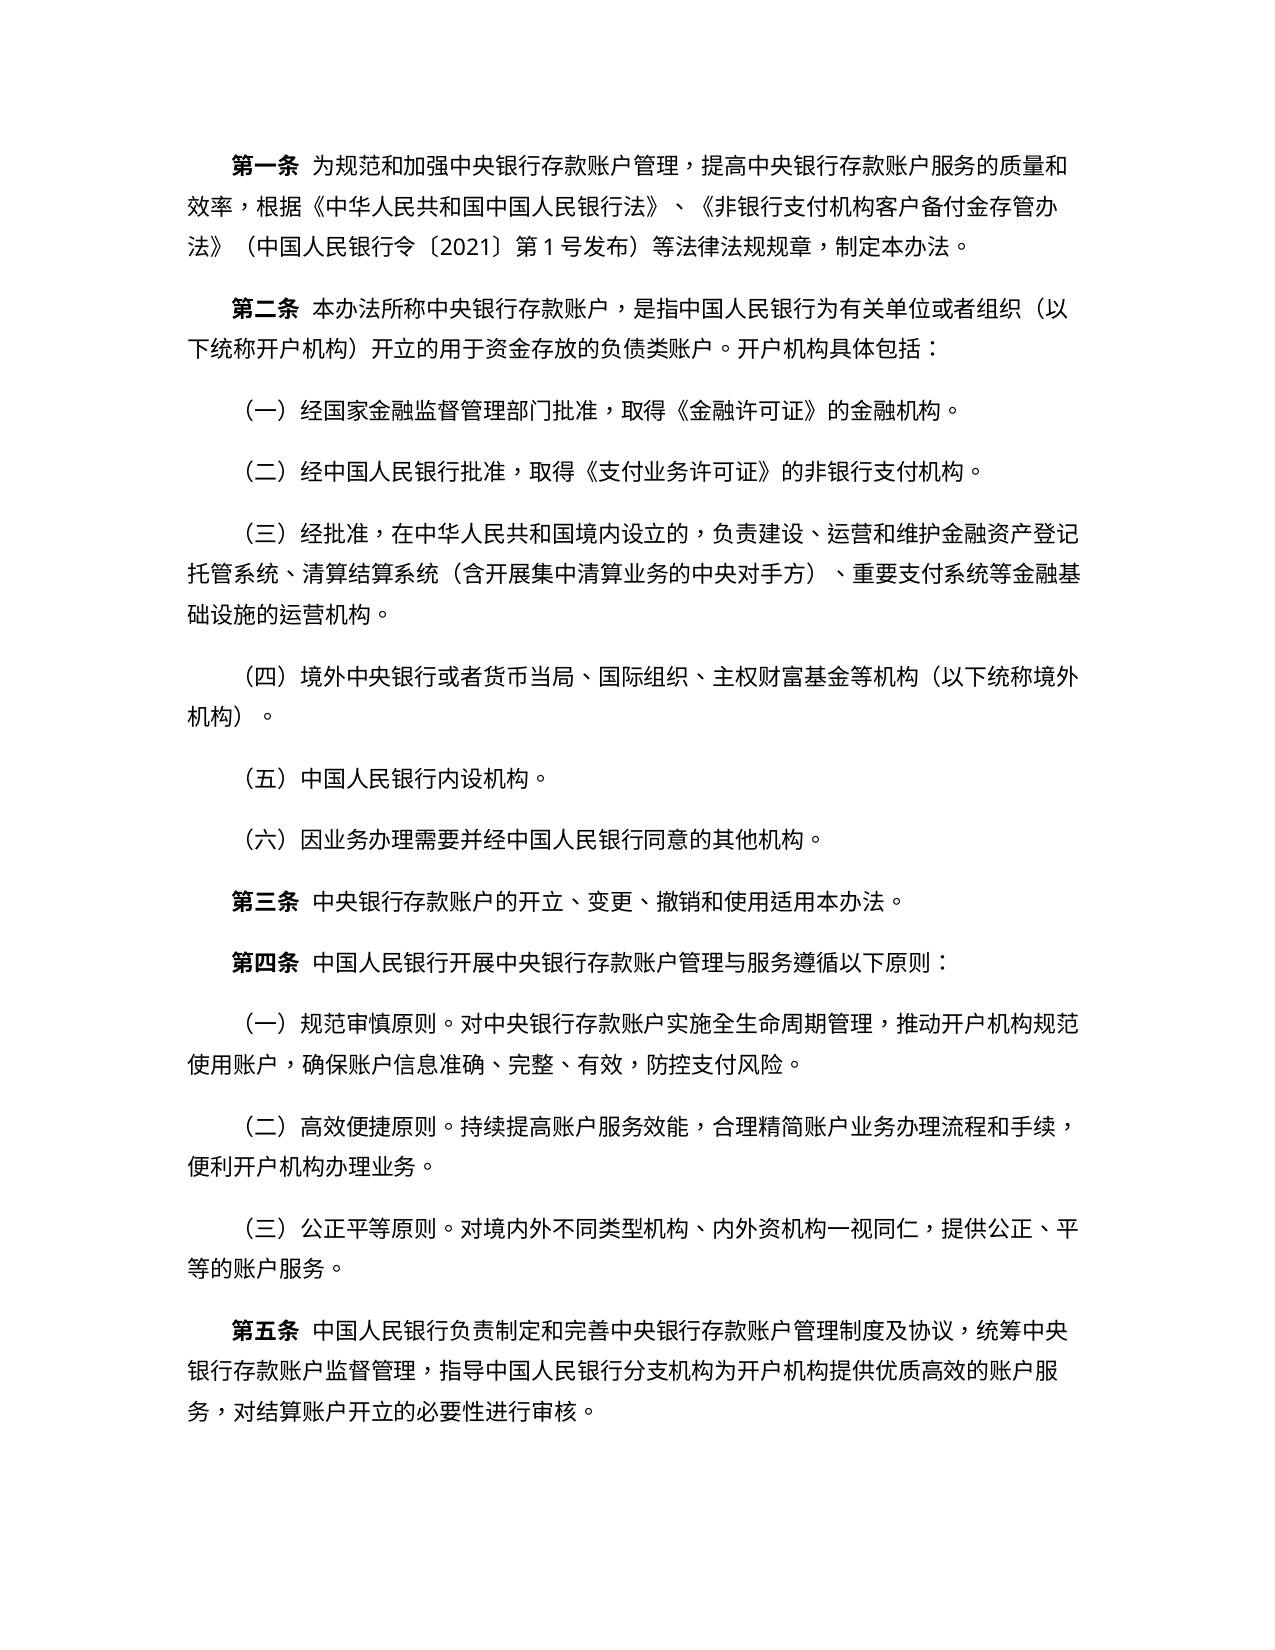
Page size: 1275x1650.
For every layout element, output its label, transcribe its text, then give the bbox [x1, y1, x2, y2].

text （二）经中国人民银行批准，取得《支付业务许可证》的非银行支付机构。 [187, 456, 1087, 487]
text （一）经国家金融监督管理部门批准，取得《金融许可证》的金融机构。 [187, 395, 1087, 426]
text 第二条 本办法所称中央银行存款账户，是指中国人民银行为有关单位或者组织（以下统称开户机构）开立的用于资金存放的负债类账户。开户机构具体包括： [187, 293, 1087, 364]
text （五）中国人民银行内设机构。 [187, 762, 1087, 794]
text （三）经批准，在中华人民共和国境内设立的，负责建设、运营和维护金融资产登记托管系统、清算结算系统（含开展集中清算业务的中央对手方）、重要支付系统等金融基础设施的运营机构。 [187, 518, 1087, 630]
text 第一条 为规范和加强中央银行存款账户管理，提高中央银行存款账户服务的质量和效率，根据《中华人民共和国中国人民银行法》、《非银行支付机构客户备付金存管办法》（中国人民银行令〔2021〕第1号发布）等法律法规规章，制定本办法。 [187, 150, 1087, 262]
text 第三条 中央银行存款账户的开立、变更、撤销和使用适用本办法。 [187, 885, 1087, 917]
text （一）规范审慎原则。对中央银行存款账户实施全生命周期管理，推动开户机构规范使用账户，确保账户信息准确、完整、有效，防控支付风险。 [187, 1008, 1087, 1080]
text （四）境外中央银行或者货币当局、国际组织、主权财富基金等机构（以下统称境外机构）。 [187, 660, 1087, 732]
text （二）高效便捷原则。持续提高账户服务效能，合理精简账户业务办理流程和手续，便利开户机构办理业务。 [187, 1110, 1087, 1182]
text （六）因业务办理需要并经中国人民银行同意的其他机构。 [187, 824, 1087, 855]
text （三）公正平等原则。对境内外不同类型机构、内外资机构一视同仁，提供公正、平等的账户服务。 [187, 1212, 1087, 1284]
text 第四条 中国人民银行开展中央银行存款账户管理与服务遵循以下原则： [187, 947, 1087, 978]
text 第五条 中国人民银行负责制定和完善中央银行存款账户管理制度及协议，统筹中央银行存款账户监督管理，指导中国人民银行分支机构为开户机构提供优质高效的账户服务，对结算账户开立的必要性进行审核。 [187, 1314, 1087, 1427]
